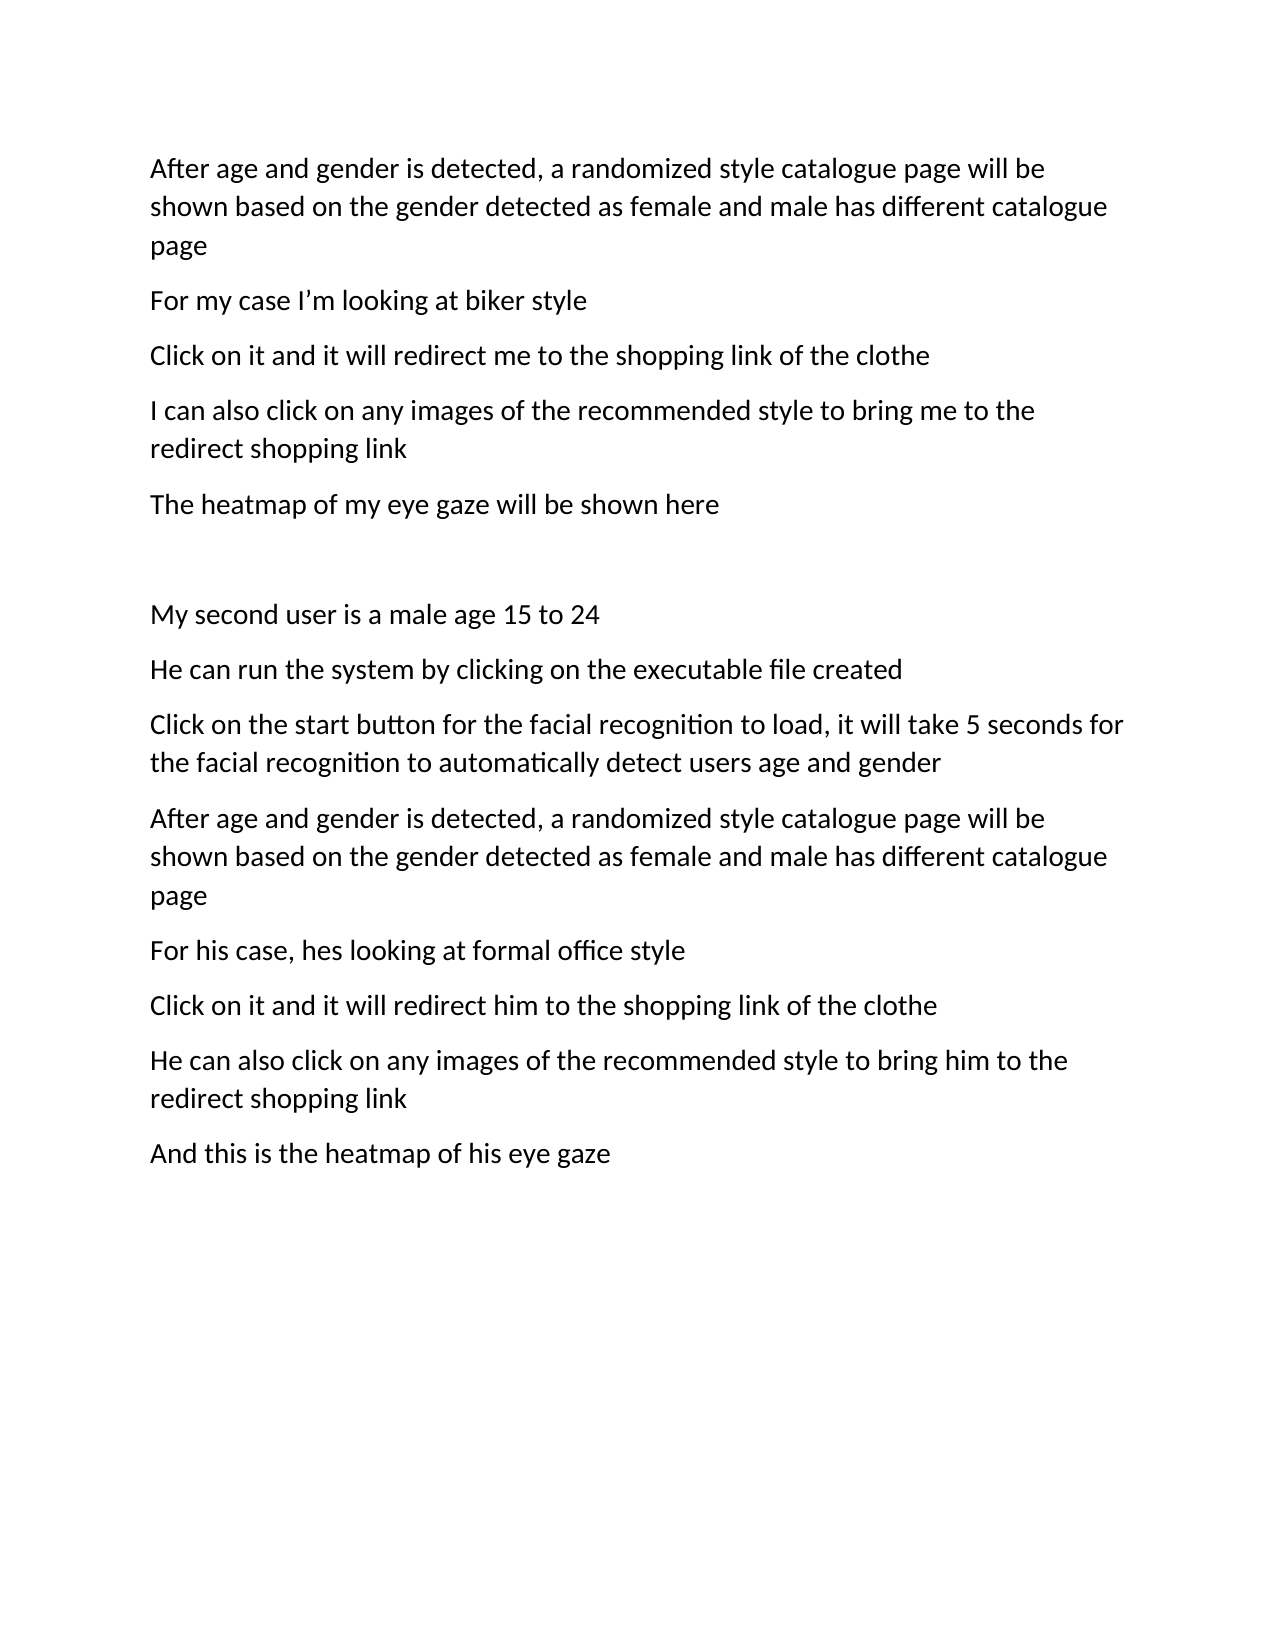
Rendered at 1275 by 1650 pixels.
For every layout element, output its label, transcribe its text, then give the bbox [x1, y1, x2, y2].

text After age and gender is detected, a randomized style catalogue page will be shown based on the gender detected as female and male has different catalogue page [150, 150, 1125, 262]
text And this is the heatmap of his eye gaze [150, 1135, 1125, 1171]
text Click on it and it will redirect him to the shopping link of the clothe [150, 987, 1125, 1022]
text Click on the start button for the facial recognition to load, it will take 5 seconds for the facial recognition to automatically detect users age and gender [150, 706, 1125, 780]
text For my case I’m looking at biker style [150, 282, 1125, 318]
text The heatmap of my eye gaze will be shown here [150, 486, 1125, 521]
text I can also click on any images of the recommended style to bring me to the redirect shopping link [150, 392, 1125, 466]
text After age and gender is detected, a randomized style catalogue page will be shown based on the gender detected as female and male has different catalogue page [150, 800, 1125, 912]
text For his case, hes looking at formal office style [150, 932, 1125, 967]
text He can also click on any images of the recommended style to bring him to the redirect shopping link [150, 1042, 1125, 1116]
text Click on it and it will redirect me to the shopping link of the clothe [150, 337, 1125, 373]
text He can run the system by clicking on the executable file created [150, 651, 1125, 687]
text My second user is a male age 15 to 24 [150, 596, 1125, 632]
